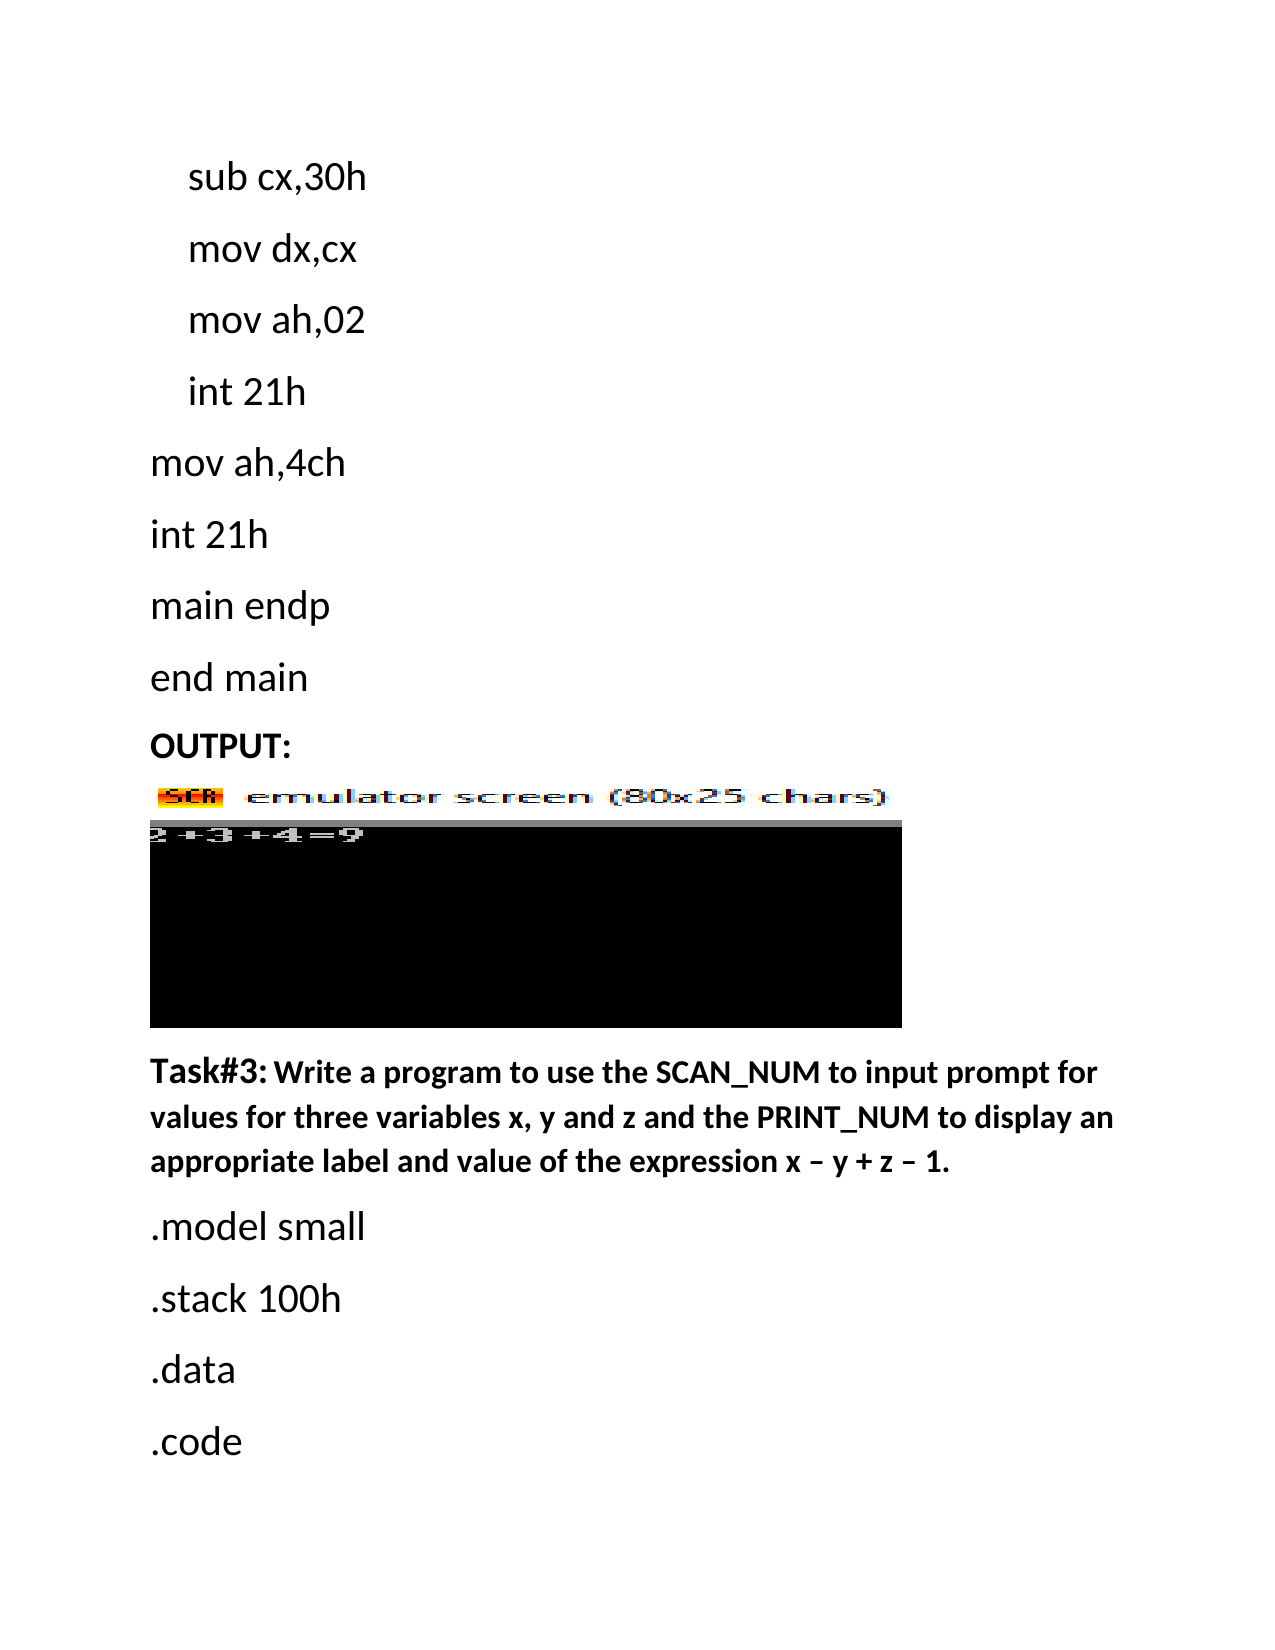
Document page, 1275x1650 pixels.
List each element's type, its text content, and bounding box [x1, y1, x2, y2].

text sub cx,30h [150, 150, 1125, 201]
text int 21h [150, 365, 1125, 416]
text mov ah,4ch [150, 436, 1125, 487]
text mov dx,cx [150, 222, 1125, 272]
text .data [150, 1343, 1125, 1394]
text Task#3: Write a program to use the SCAN_NUM to input prompt for values for three variables x, y and z and the PRINT_NUM to display an appropriate label and value of the expression x – y + z – 1. [150, 1047, 1125, 1180]
text main endp [150, 579, 1125, 630]
text .code [150, 1415, 1125, 1466]
text OUTPUT: [150, 722, 1125, 768]
text int 21h [150, 508, 1125, 559]
picture [150, 788, 902, 1028]
text .stack 100h [150, 1272, 1125, 1323]
text end main [150, 651, 1125, 702]
text mov ah,02 [150, 293, 1125, 344]
text .model small [150, 1200, 1125, 1251]
